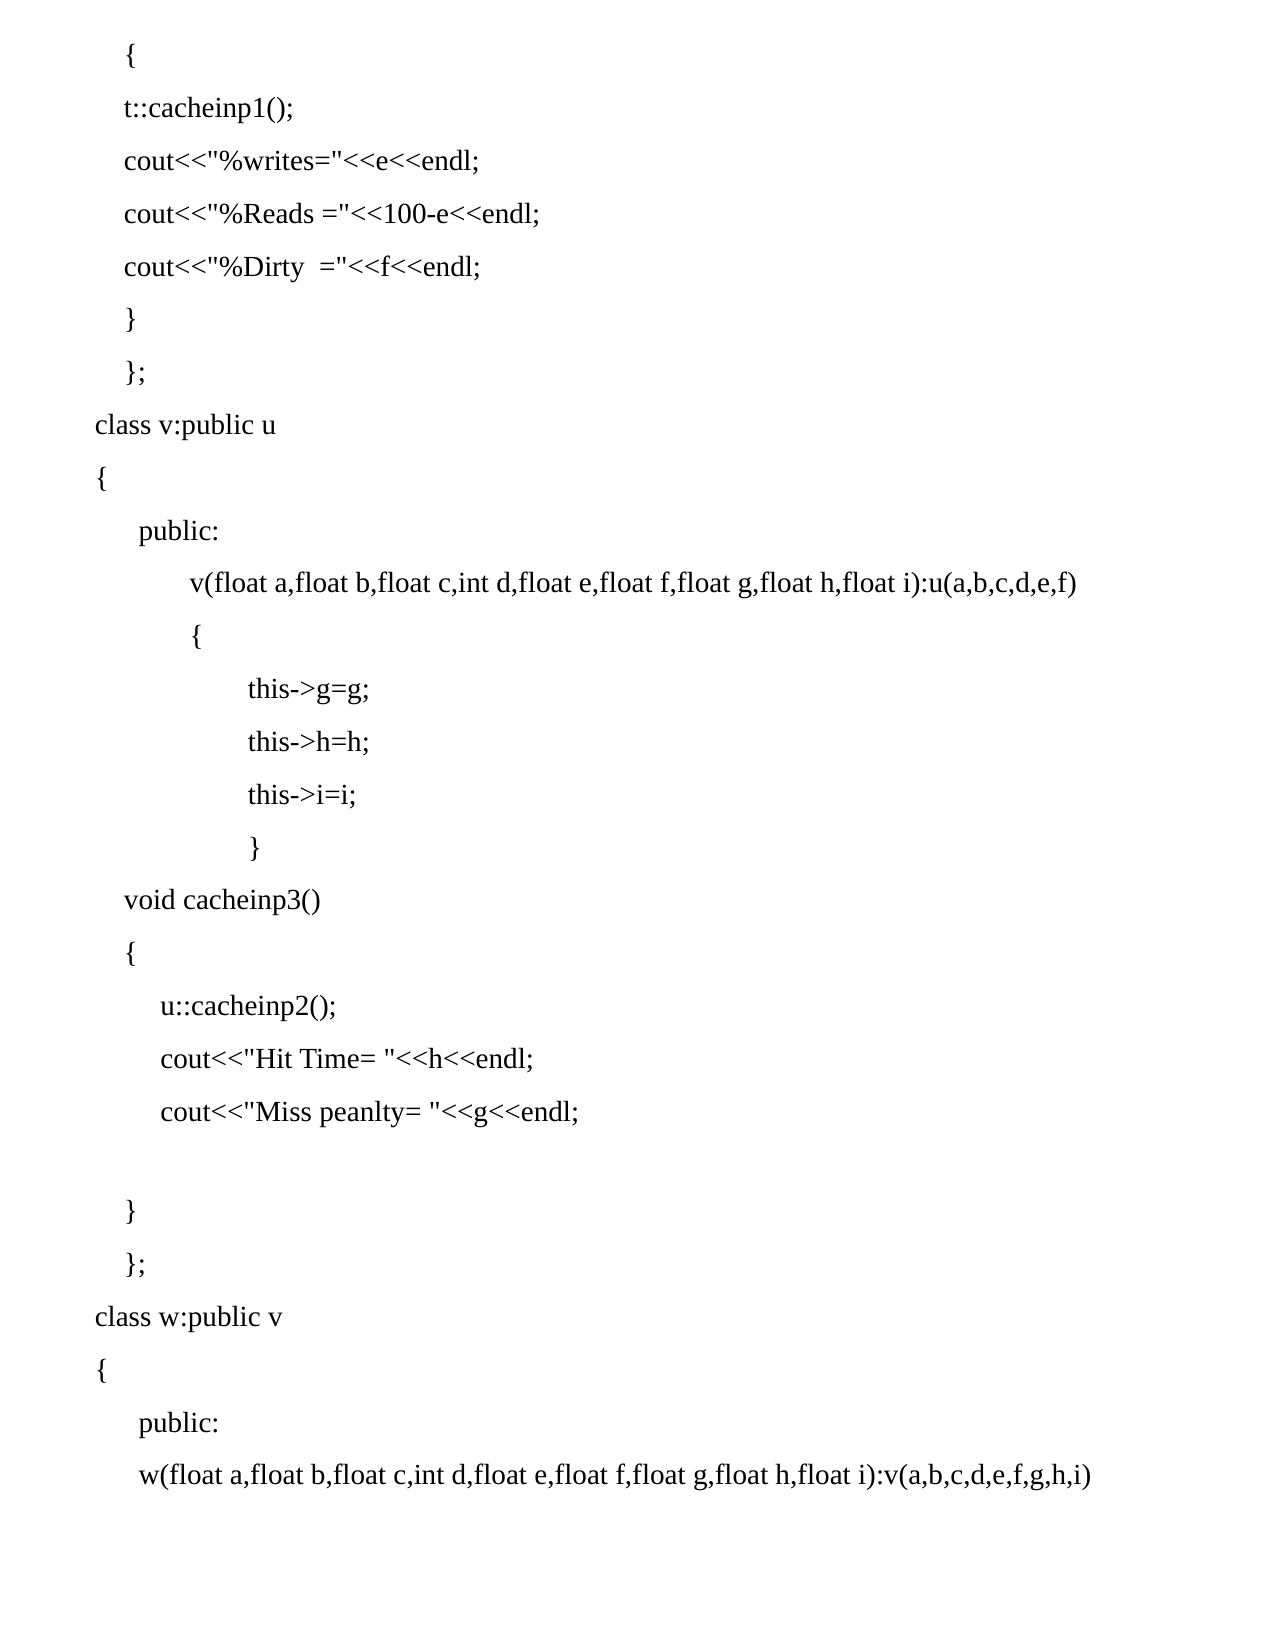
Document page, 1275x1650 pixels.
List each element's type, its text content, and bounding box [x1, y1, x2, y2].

text this->g=g; [94, 671, 1200, 705]
text } [94, 830, 1200, 863]
text { [94, 935, 1200, 969]
text v(float a,float b,float c,int d,float e,float f,float g,float h,float i):u(a,b,c,d,e,f) [94, 566, 1200, 599]
text public: [94, 513, 1200, 546]
text { [94, 618, 1200, 652]
text }; [94, 1246, 1200, 1280]
text } [94, 1193, 1200, 1227]
text { [94, 460, 1200, 493]
text void cacheinp3() [94, 882, 1200, 916]
text w(float a,float b,float c,int d,float e,float f,float g,float h,float i):v(a,b,c,d,e,f,g,h,i) [94, 1457, 1200, 1491]
text { [94, 1352, 1200, 1385]
text cout<<"Hit Time= "<<h<<endl; [94, 1041, 1200, 1074]
text t::cacheinp1(); [94, 90, 1200, 124]
text class w:public v [94, 1299, 1200, 1333]
text } [94, 302, 1200, 335]
text class v:public u [94, 407, 1200, 441]
text this->h=h; [94, 724, 1200, 758]
text public: [94, 1405, 1200, 1438]
text this->i=i; [94, 777, 1200, 810]
text cout<<"%Dirty ="<<f<<endl; [94, 249, 1200, 282]
text cout<<"Miss peanlty= "<<g<<endl; [94, 1094, 1200, 1127]
text }; [94, 354, 1200, 388]
text cout<<"%writes="<<e<<endl; [94, 143, 1200, 177]
text u::cacheinp2(); [94, 988, 1200, 1022]
text cout<<"%Reads ="<<100-e<<endl; [94, 196, 1200, 229]
text { [94, 37, 1200, 71]
